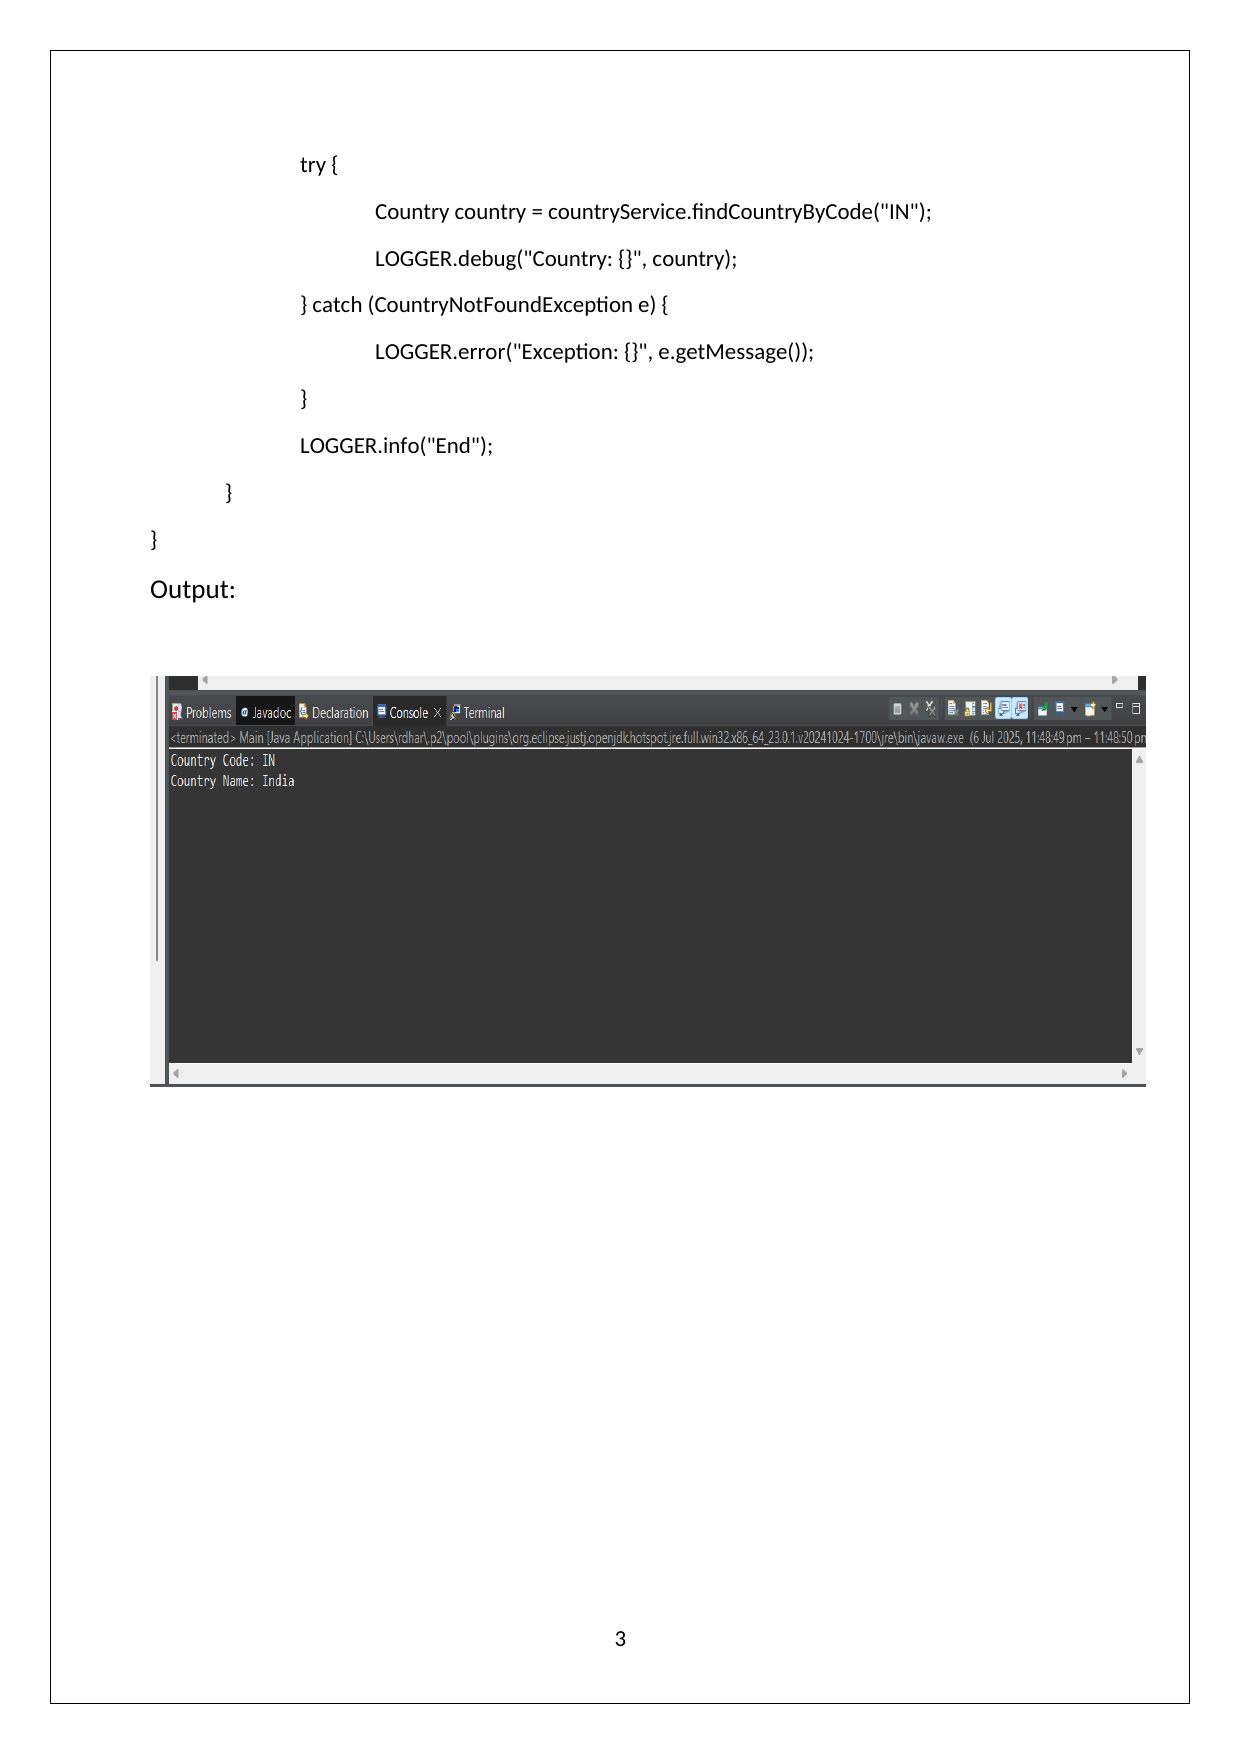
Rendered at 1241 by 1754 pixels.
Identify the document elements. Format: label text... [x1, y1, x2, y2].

text } catch (CountryNotFoundException e) { [150, 291, 1090, 319]
text } [150, 525, 1090, 553]
text Country country = countryService.findCountryByCode("IN"); [150, 197, 1090, 225]
text try { [150, 150, 1090, 178]
text LOGGER.error("Exception: {}", e.getMessage()); [150, 337, 1090, 366]
text LOGGER.info("End"); [150, 431, 1090, 459]
text } [150, 384, 1090, 412]
text Output: [150, 572, 1090, 605]
text LOGGER.debug("Country: {}", country); [150, 244, 1090, 272]
text } [150, 478, 1090, 506]
picture [150, 676, 1146, 1087]
